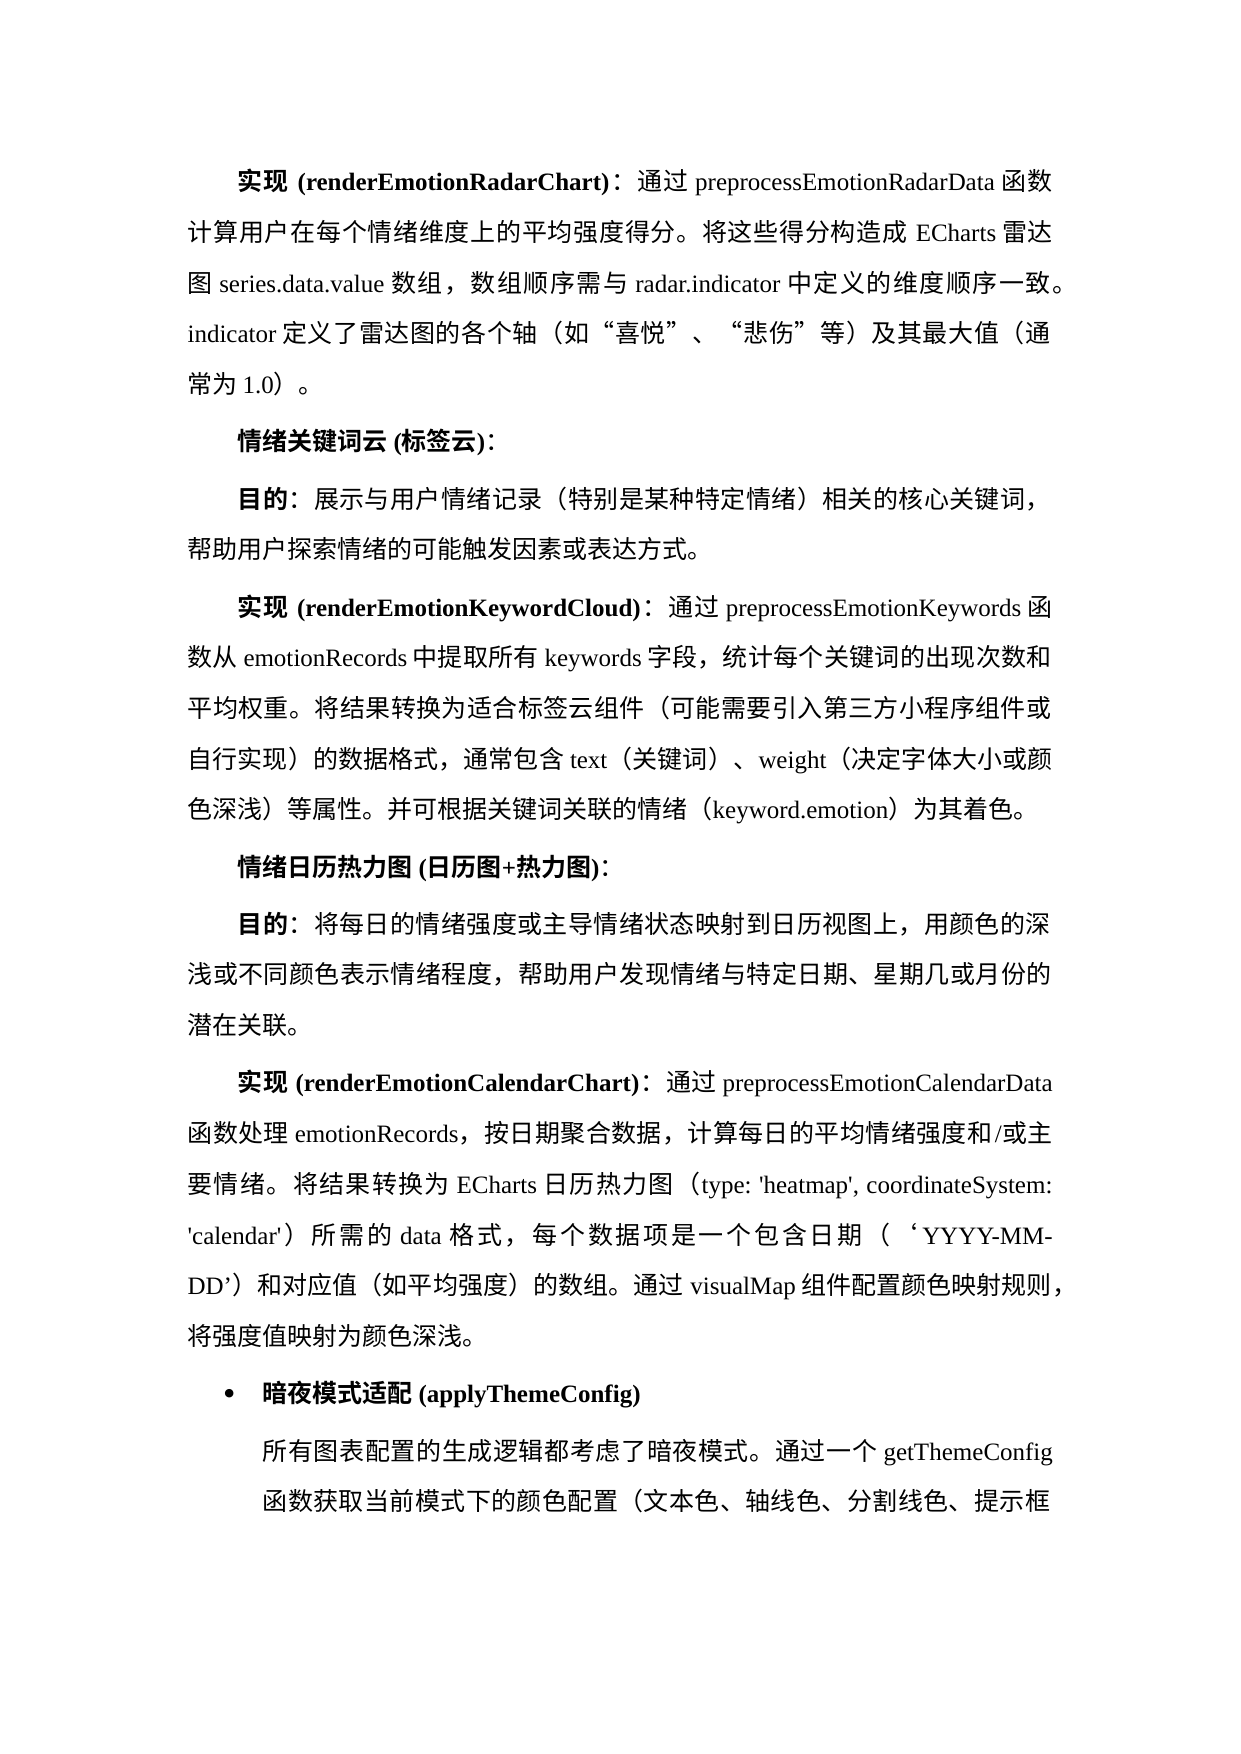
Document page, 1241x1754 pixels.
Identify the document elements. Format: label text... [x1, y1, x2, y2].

list 暗夜模式适配 (applyThemeConfig) [225, 1374, 1053, 1410]
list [225, 1431, 1053, 1518]
